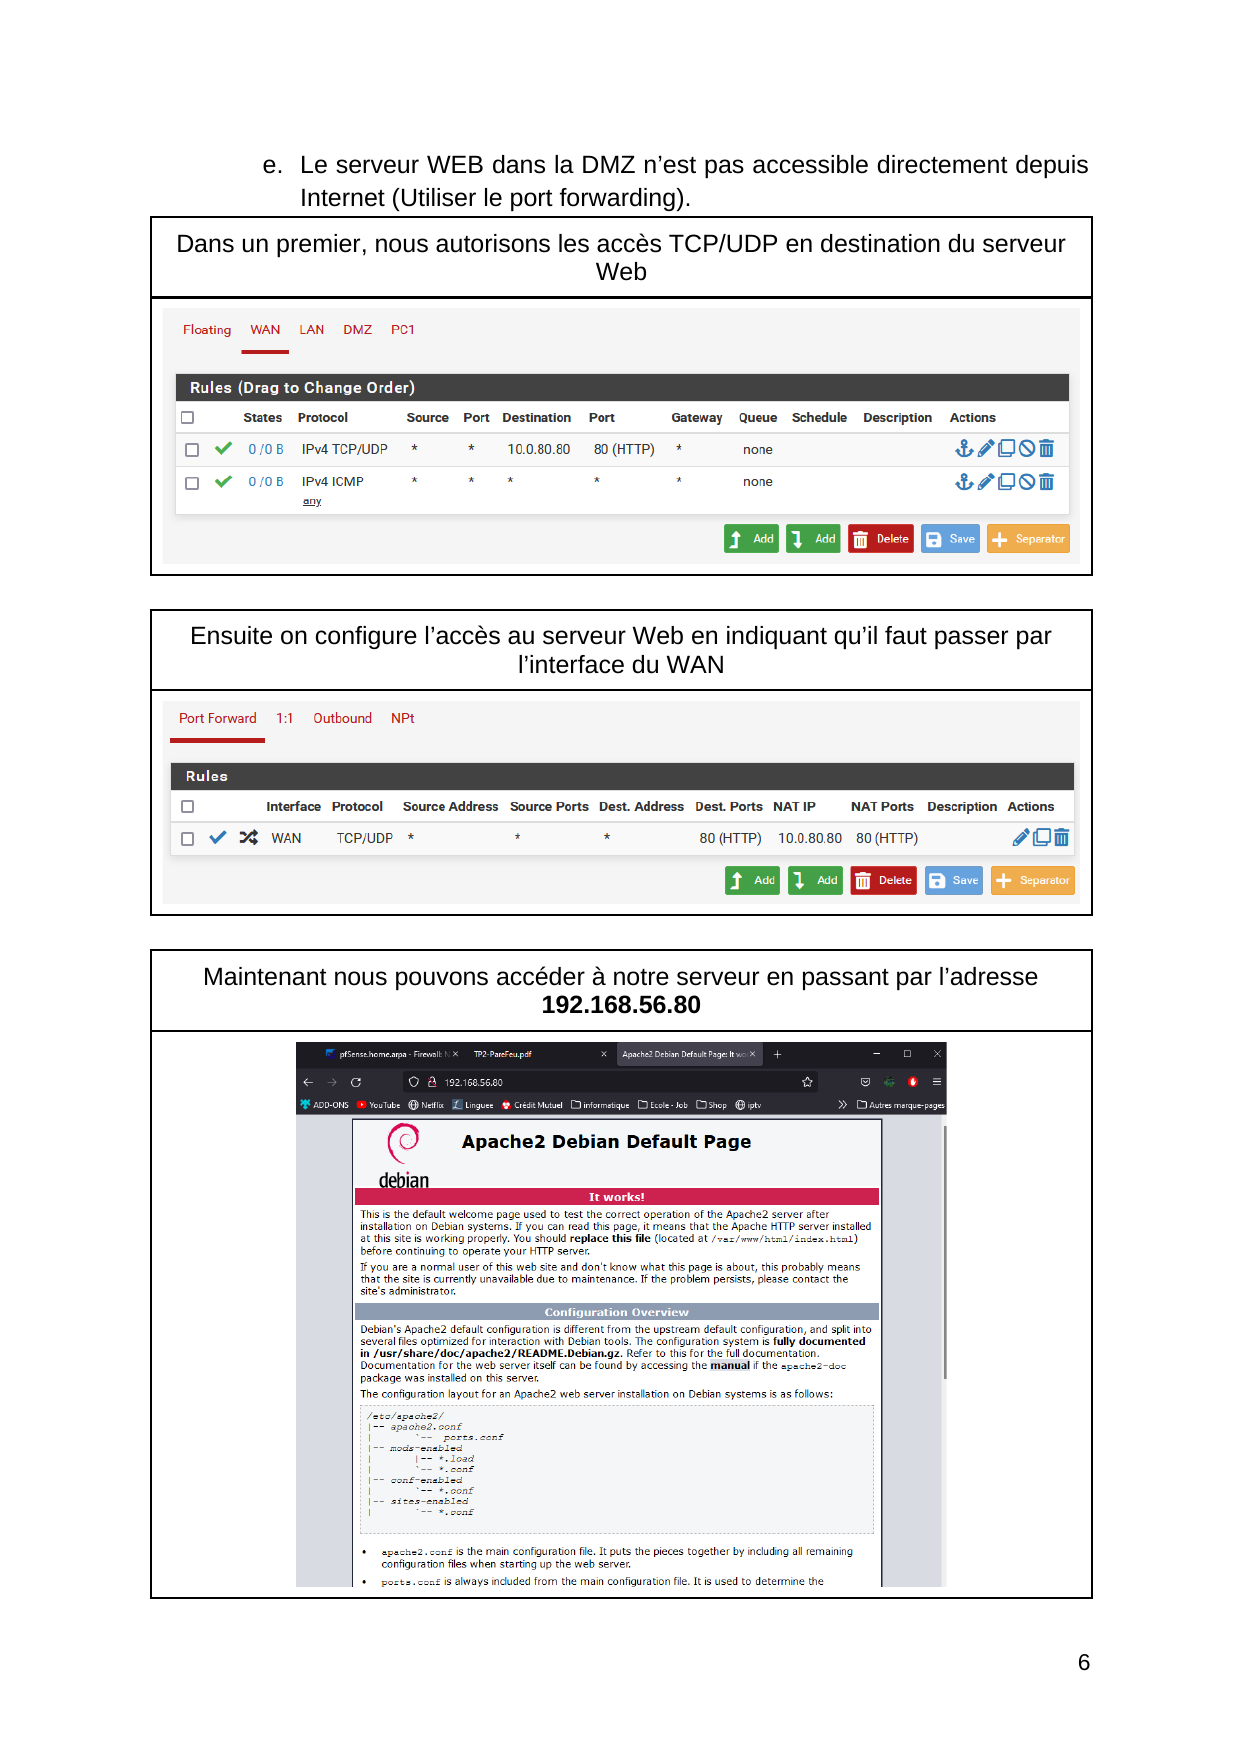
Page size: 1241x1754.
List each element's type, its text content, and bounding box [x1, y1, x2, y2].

table_header Ensuite on configure l’accès au serveur Web en indiquant qu’il faut passer par l’interface du WAN [152, 611, 1091, 689]
list Le serveur WEB dans la DMZ n’est pas accessible directement depuis Internet (Utiliser le port forwarding). [262, 150, 1090, 212]
table_header Dans un premier, nous autorisons les accès TCP/UDP en destination du serveur Web [152, 218, 1091, 296]
table_cell [152, 691, 1091, 914]
picture [162, 308, 1080, 564]
table_header Maintenant nous pouvons accéder à notre serveur en passant par l’adresse 192.168.56.80 [152, 951, 1091, 1029]
table_cell [152, 299, 1091, 573]
table_cell [152, 1032, 1091, 1597]
picture [296, 1042, 947, 1587]
picture [162, 701, 1080, 904]
